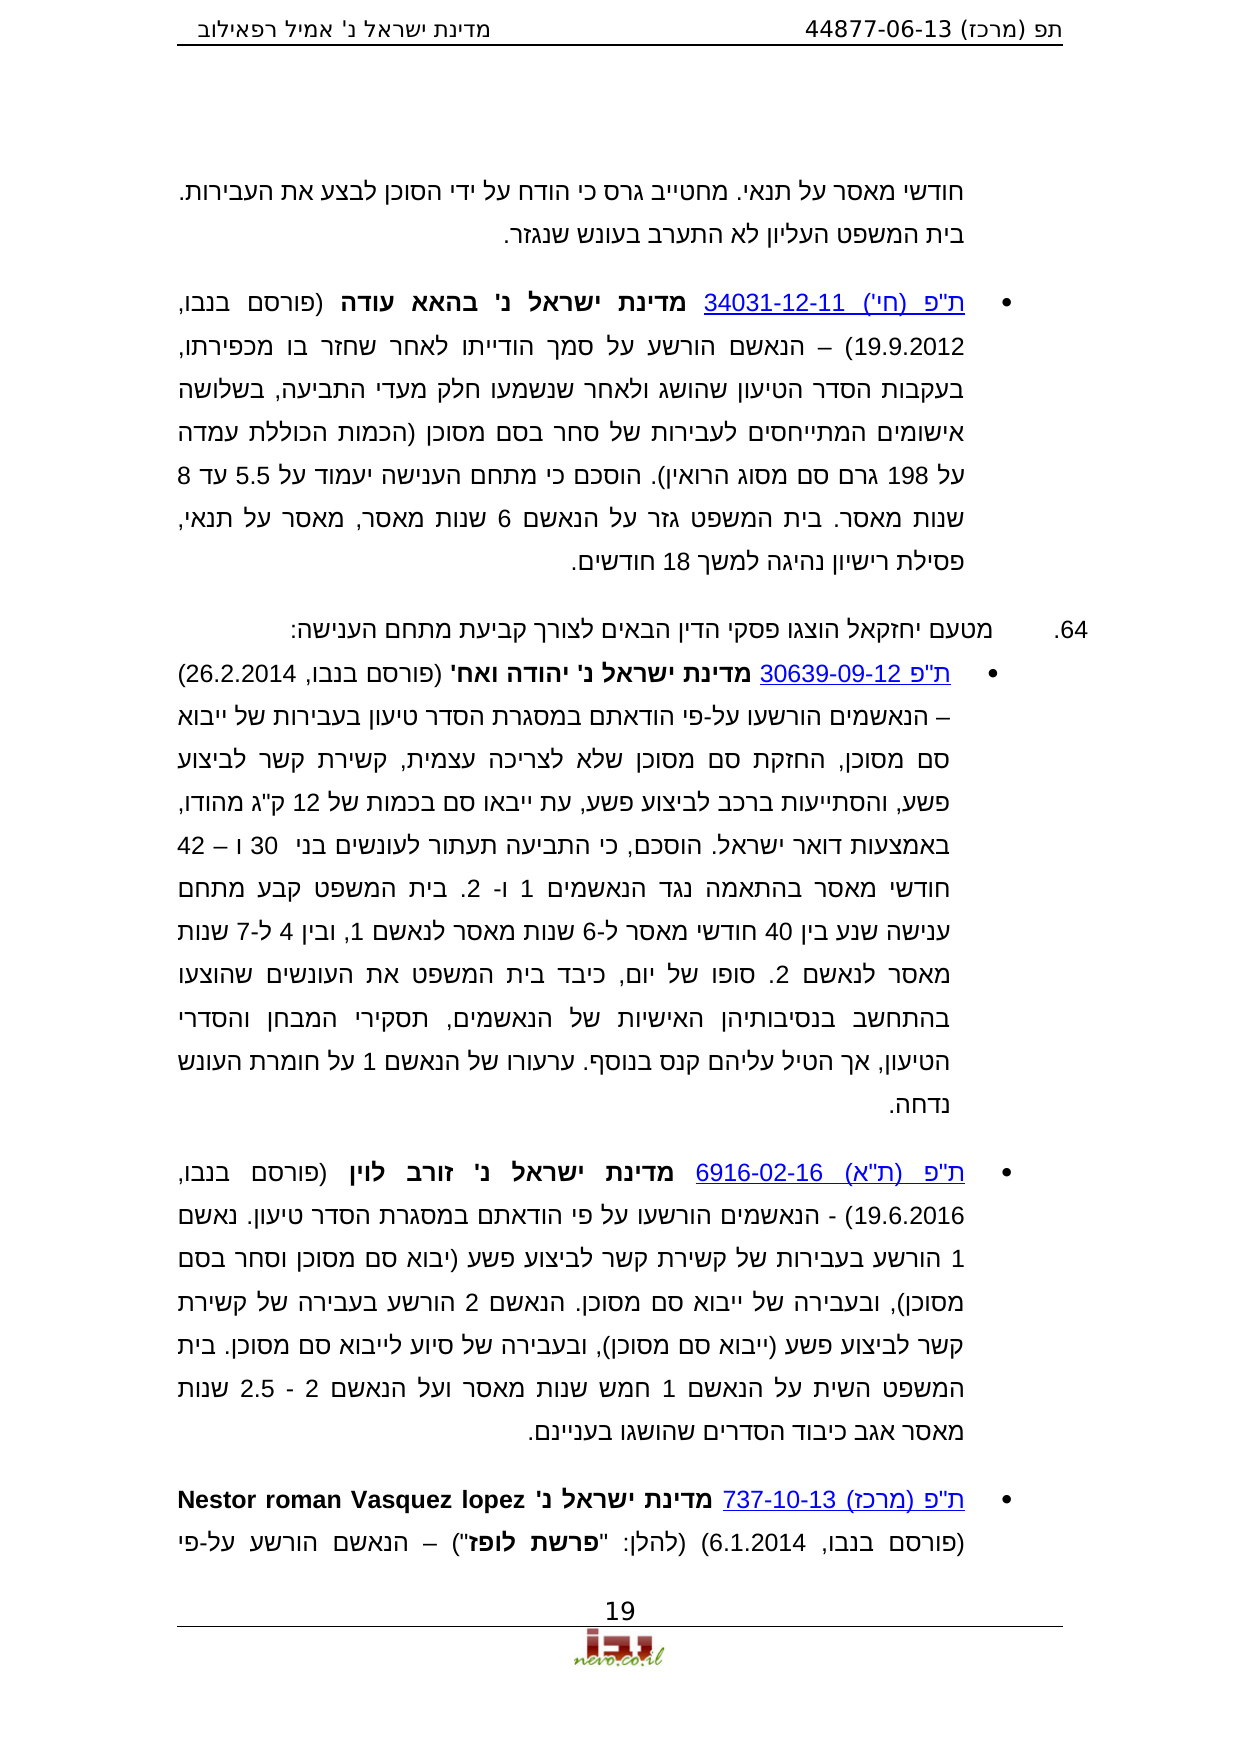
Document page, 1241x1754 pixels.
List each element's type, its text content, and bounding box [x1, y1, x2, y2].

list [177, 1485, 1002, 1557]
list ת"פ (ת"א) 6916-02-16 מדינת ישראל נ' זורב לוין (פורסם בנבו, 19.6.2016) - הנאשמים הורשעו על פי הודאתם במסגרת הסדר טיעון. נאשם 1 הורשע בעבירות של קשירת קשר לביצוע פשע (יבוא סם מסוכן וסחר בסם מסוכן), ובעבירה של ייבוא סם מסוכן. הנאשם 2 הורשע בעבירה של קשירת קשר לביצוע פשע (ייבוא סם מסוכן), ובעבירה של סיוע לייבוא סם מסוכן. בית המשפט השית על הנאשם 1 חמש שנות מאסר ועל הנאשם 2 - 2.5 שנות מאסר אגב כיבוד הסדרים שהושגו בעניינם. [177, 1158, 1002, 1446]
list מטעם יחזקאל הוצגו פסקי הדין הבאים לצורך קביעת מתחם הענישה: [177, 615, 1053, 644]
picture [574, 1628, 666, 1667]
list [177, 177, 1002, 249]
list ת"פ (חי') 34031-12-11 מדינת ישראל נ' בהאא עודה (פורסם בנבו, 19.9.2012) – הנאשם הורשע על סמך הודייתו לאחר שחזר בו מכפירתו, בעקבות הסדר הטיעון שהושג ולאחר שנשמעו חלק מעדי התביעה, בשלושה אישומים המתייחסים לעבירות של סחר בסם מסוכן (הכמות הכוללת עמדה על 198 גרם סם מסוג הרואין). הוסכם כי מתחם הענישה יעמוד על 5.5 עד 8 שנות מאסר. בית המשפט גזר על הנאשם 6 שנות מאסר, מאסר על תנאי, פסילת רישיון נהיגה למשך 18 חודשים. [177, 288, 1002, 576]
list ת"פ 30639-09-12 מדינת ישראל נ' יהודה ואח' (פורסם בנבו, 26.2.2014) – הנאשמים הורשעו על-פי הודאתם במסגרת הסדר טיעון בעבירות של ייבוא סם מסוכן, החזקת סם מסוכן שלא לצריכה עצמית, קשירת קשר לביצוע פשע, והסתייעות ברכב לביצוע פשע, עת ייבאו סם בכמות של 12 ק"ג מהודו, באמצעות דואר ישראל. הוסכם, כי התביעה תעתור לעונשים בני 30 ו – 42 חודשי מאסר בהתאמה נגד הנאשמים 1 ו- 2. בית המשפט קבע מתחם ענישה שנע בין 40 חודשי מאסר ל-6 שנות מאסר לנאשם 1, ובין 4 ל-7 שנות מאסר לנאשם 2. סופו של יום, כיבד בית המשפט את העונשים שהוצעו בהתחשב בנסיבותיהן האישיות של הנאשמים, תסקירי המבחן והסדרי הטיעון, אך הטיל עליהם קנס בנוסף. ערעורו של הנאשם 1 על חומרת העונש נדחה. [177, 658, 988, 1119]
